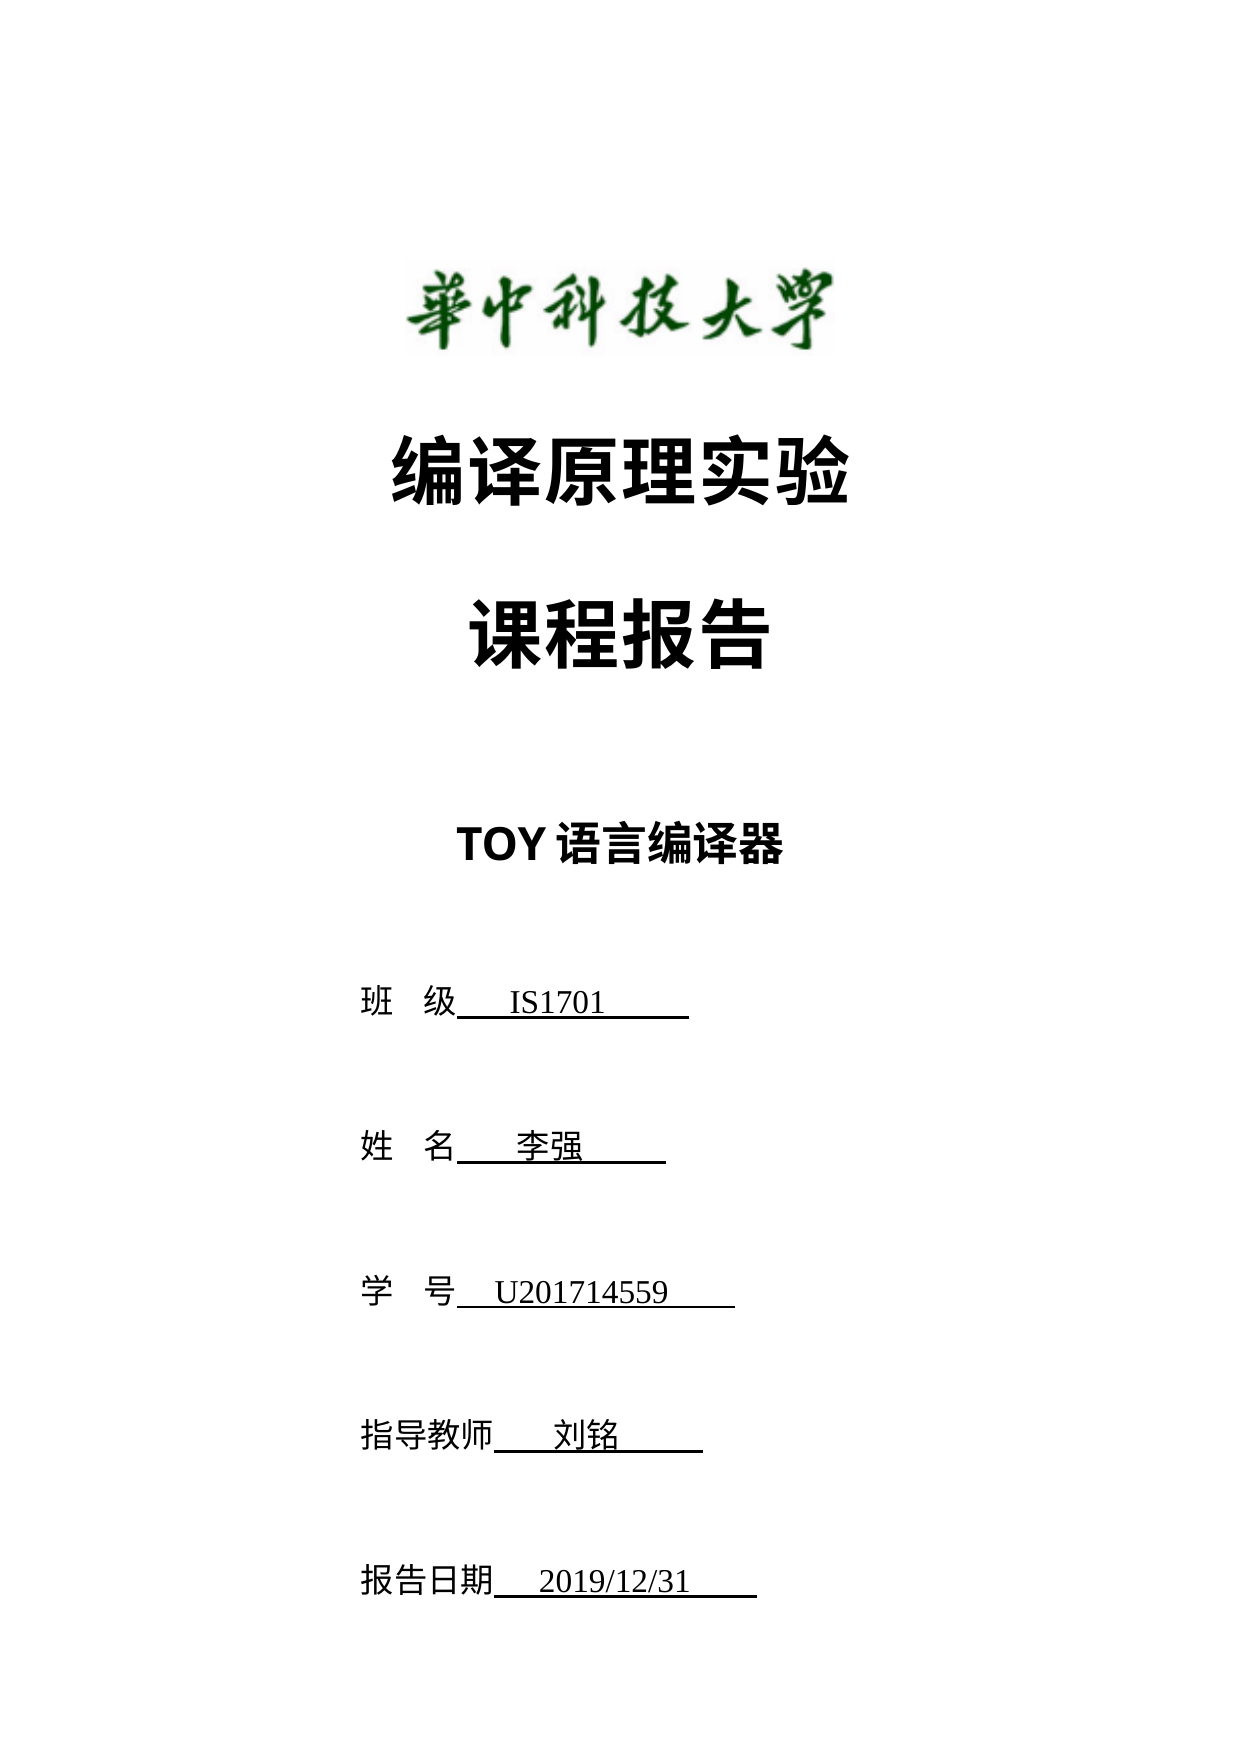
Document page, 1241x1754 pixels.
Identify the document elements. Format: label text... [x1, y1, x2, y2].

text 学 号 U201714559 [177, 1264, 1063, 1313]
text 指导教师 刘铭 [177, 1409, 1063, 1457]
text 班 级 IS1701 [177, 975, 1063, 1023]
text 编译原理实验 [177, 413, 1063, 521]
text 课程报告 [177, 576, 1063, 684]
text 报告日期 2019/12/31 [177, 1554, 1063, 1602]
text 姓 名 李强 [177, 1120, 1063, 1168]
text TOY语言编译器 [177, 807, 1063, 873]
